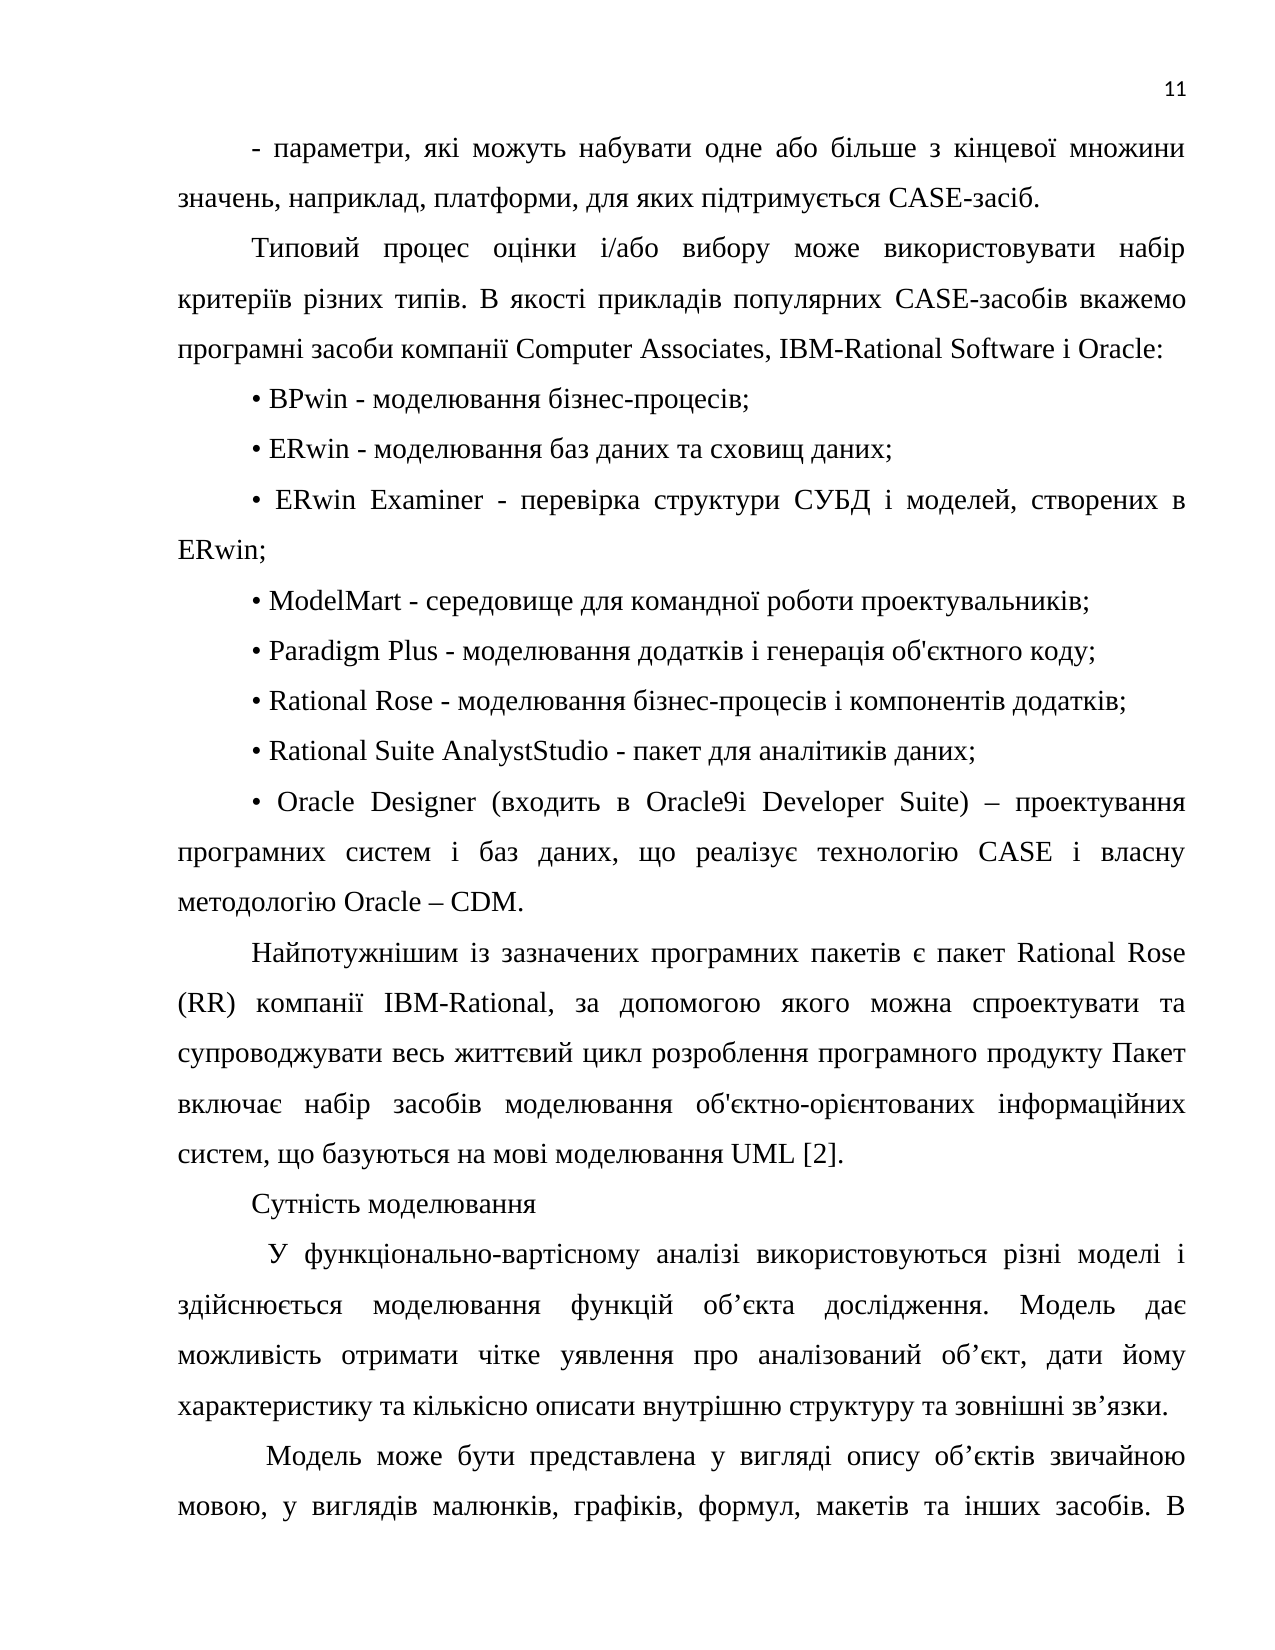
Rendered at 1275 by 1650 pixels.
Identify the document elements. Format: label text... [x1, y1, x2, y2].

text • Paradigm Plus - моделювання додатків і генерація об'єктного коду; [177, 633, 1186, 666]
text • Rational Suite AnalystStudio - пакет для аналітиків даних; [177, 733, 1186, 767]
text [177, 1438, 1186, 1522]
text Найпотужнішим із зазначених програмних пакетів є пакет Rational Rose (RR) компанії IBM-Rational, за допомогою якого можна спроектувати та супроводжувати весь життєвий цикл розроблення програмного продукту Пакет включає набір засобів моделювання об'єктно-орієнтованих інформаційних систем, що базуються на мові моделювання UML [2]. [177, 935, 1186, 1169]
text • ModelMart - середовище для командної роботи проектувальників; [177, 583, 1186, 616]
text • Oracle Designer (входить в Oracle9i Developer Suite) – проектування програмних систем і баз даних, що реалізує технологію CASE і власну методологію Oracle – CDM. [177, 784, 1186, 918]
text • ERwin - моделювання баз даних та сховищ даних; [177, 432, 1186, 465]
text У функціонально-вартісному аналізі використовуються різні моделі і здійснюється моделювання функцій об’єкта дослідження. Модель дає можливість отримати чітке уявлення про аналізований об’єкт, дати йому характеристику та кількісно описати внутрішню структуру та зовнішні зв’язки. [177, 1237, 1186, 1421]
text • Rational Rose - моделювання бізнес-процесів і компонентів додатків; [177, 683, 1186, 717]
text • ERwin Examiner - перевірка структури СУБД і моделей, створених в ERwin; [177, 482, 1186, 566]
text • BPwin - моделювання бізнес-процесів; [177, 381, 1186, 415]
text Типовий процес оцінки і/або вибору може використовувати набір критеріїв різних типів. В якості прикладів популярних CASE-засобів вкажемо програмні засоби компанії Computer Associates, IBM-Rational Software і Oracle: [177, 230, 1186, 364]
text Сутність моделювання [177, 1186, 1186, 1220]
text - параметри, які можуть набувати одне або більше з кінцевої множини значень, наприклад, платформи, для яких підтримується CASE-засіб. [177, 130, 1186, 214]
